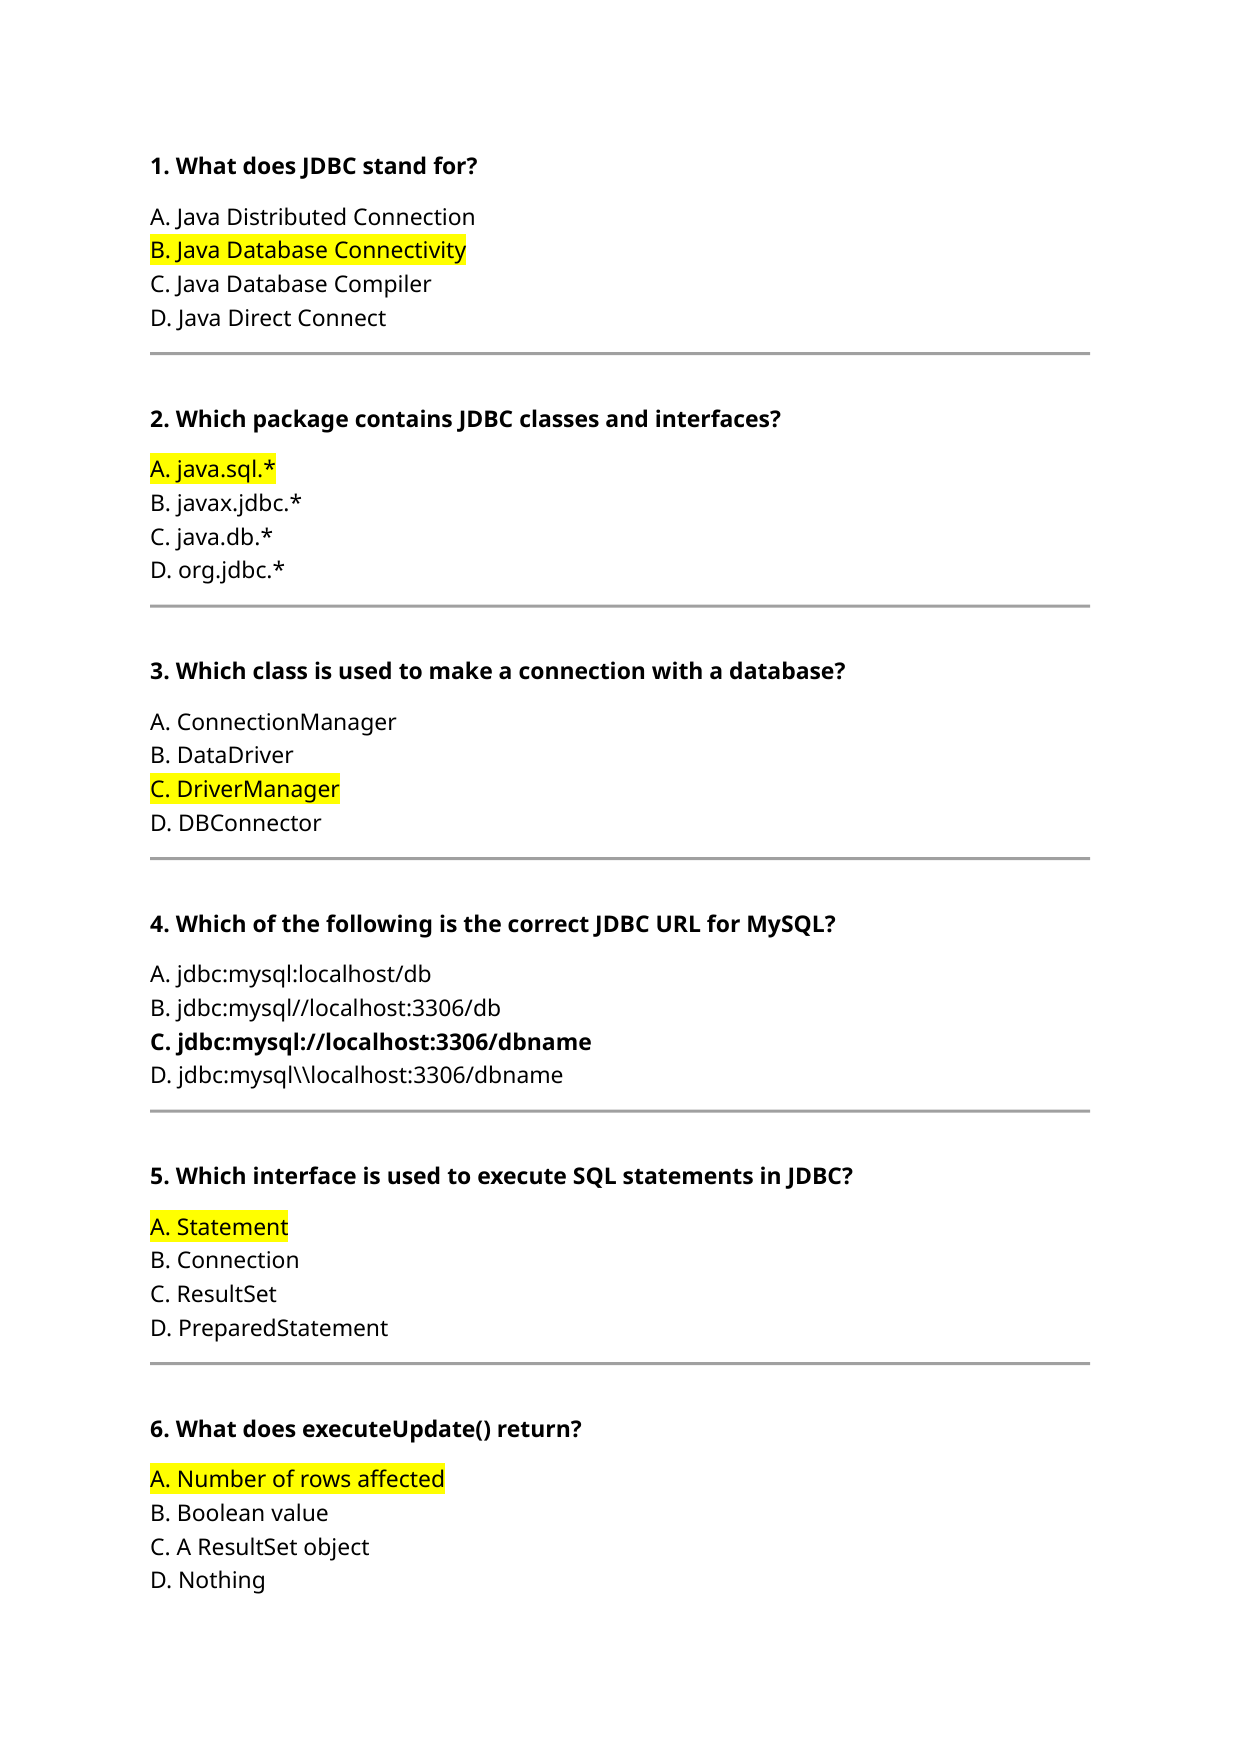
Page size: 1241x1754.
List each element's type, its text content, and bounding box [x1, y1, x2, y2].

text 4. Which of the following is the correct JDBC URL for MySQL? [150, 907, 1090, 939]
text 3. Which class is used to make a connection with a database? [150, 655, 1090, 686]
text 6. What does executeUpdate() return? [150, 1412, 1090, 1444]
text A. Java Distributed Connection B. Java Database Connectivity C. Java Database Compiler D. Java Direct Connect [150, 200, 1090, 333]
text A. ConnectionManager B. DataDriver C. DriverManager D. DBConnector [150, 705, 1090, 838]
text A. Statement B. Connection C. ResultSet D. PreparedStatement [150, 1210, 1090, 1343]
text A. jdbc:mysql:localhost/db B. jdbc:mysql//localhost:3306/db C. jdbc:mysql://localhost:3306/dbname D. jdbc:mysql\\localhost:3306/dbname [150, 958, 1090, 1090]
text A. Number of rows affected B. Boolean value C. A ResultSet object D. Nothing [150, 1463, 1090, 1595]
text 2. Which package contains JDBC classes and interfaces? [150, 402, 1090, 434]
text A. java.sql.* B. javax.jdbc.* C. java.db.* D. org.jdbc.* [150, 453, 1090, 585]
text 5. Which interface is used to execute SQL statements in JDBC? [150, 1160, 1090, 1191]
text 1. What does JDBC stand for? [150, 150, 1090, 181]
